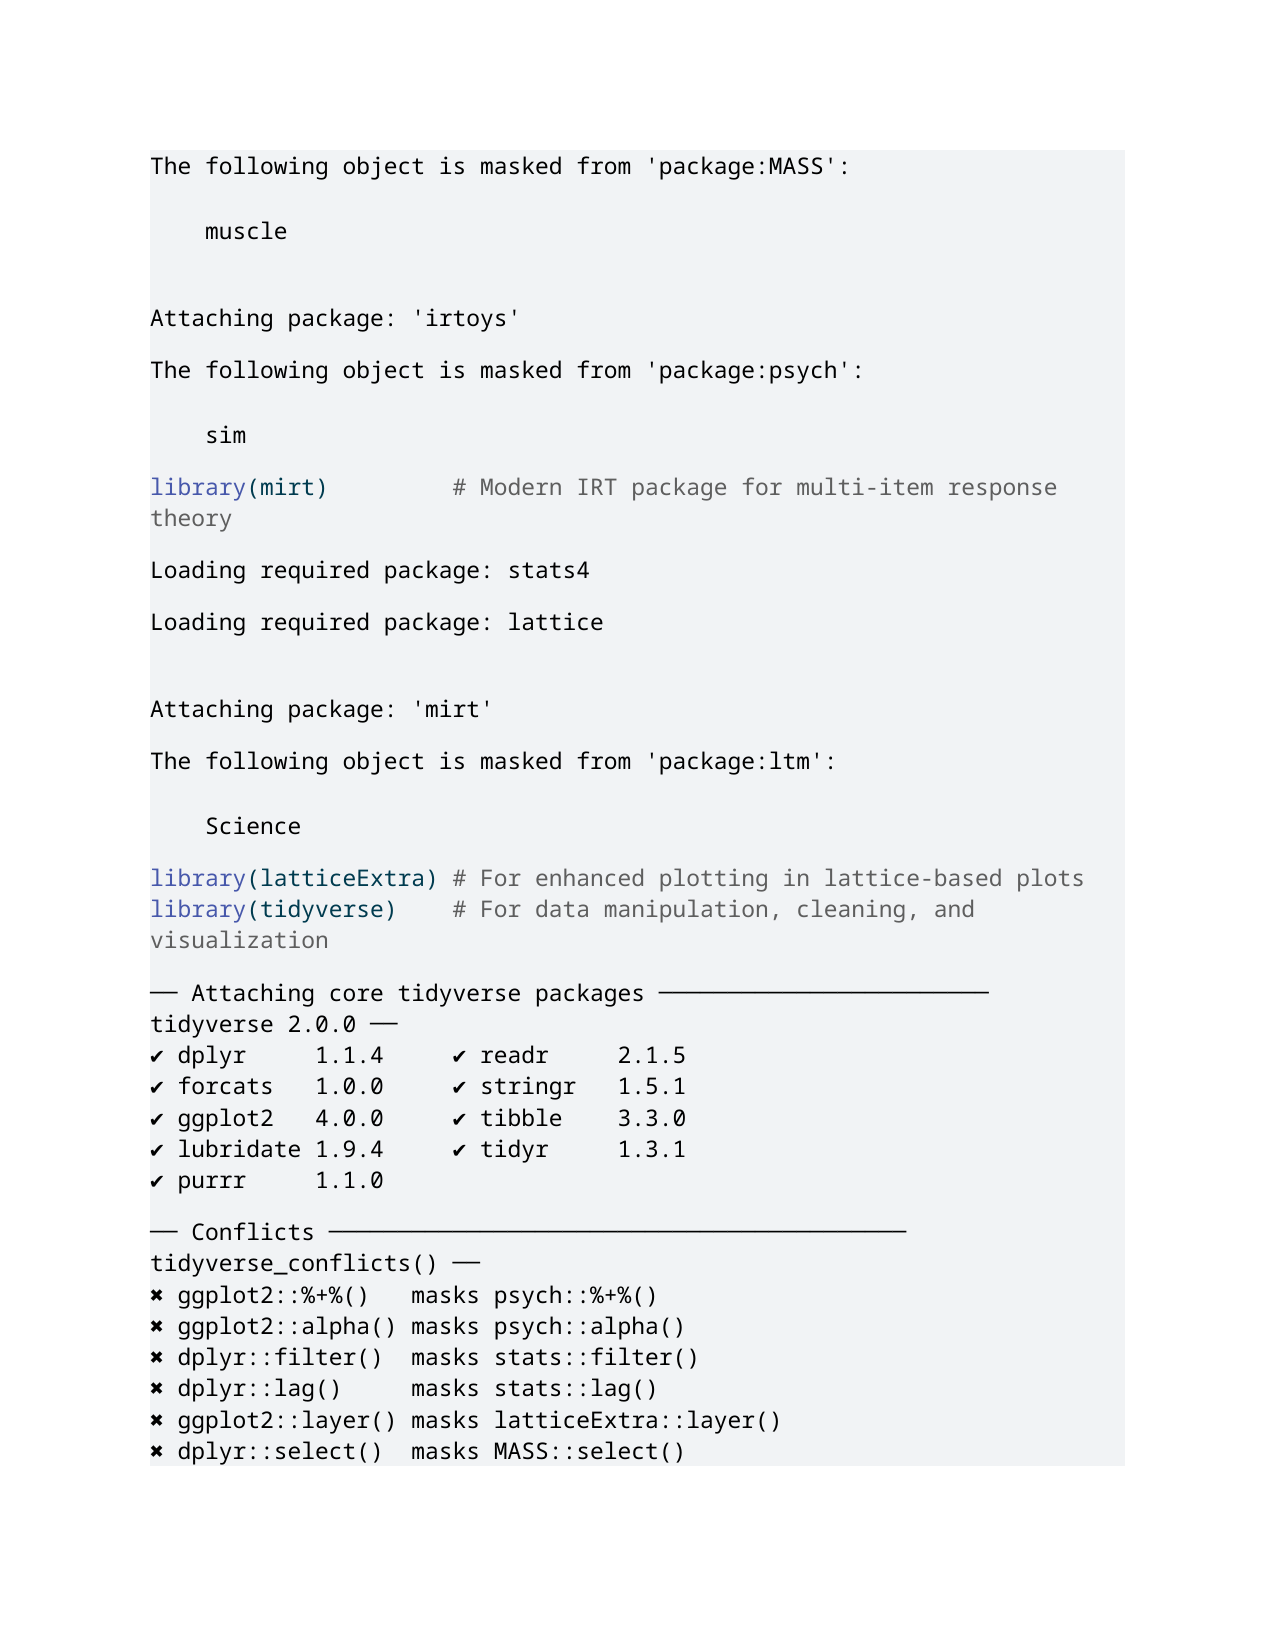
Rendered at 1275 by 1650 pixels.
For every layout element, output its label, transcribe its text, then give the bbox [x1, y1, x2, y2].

text The following object is masked from 'package:psych': sim [150, 353, 1125, 450]
text Attaching package: 'mirt' [150, 658, 1125, 724]
text The following object is masked from 'package:MASS': muscle [150, 150, 1125, 247]
text library(latticeExtra) # For enhanced plotting in lattice-based plots library(tidyverse) # For data manipulation, cleaning, and visualization [150, 862, 1125, 956]
text Attaching package: 'irtoys' [150, 267, 1125, 333]
text The following object is masked from 'package:ltm': Science [150, 744, 1125, 841]
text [150, 1216, 1125, 1466]
text Loading required package: stats4 [150, 554, 1125, 586]
text library(mirt) # Modern IRT package for multi-item response theory [232, 471, 1125, 533]
text ── Attaching core tidyverse packages ──────────────────────── tidyverse 2.0.0 ── ✔ dplyr 1.1.4 ✔ readr 2.1.5 ✔ forcats 1.0.0 ✔ stringr 1.5.1 ✔ ggplot2 4.0.0 ✔ tibble 3.3.0 ✔ lubridate 1.9.4 ✔ tidyr 1.3.1 ✔ purrr 1.1.0 [150, 977, 1125, 1195]
text Loading required package: lattice [150, 606, 1125, 638]
